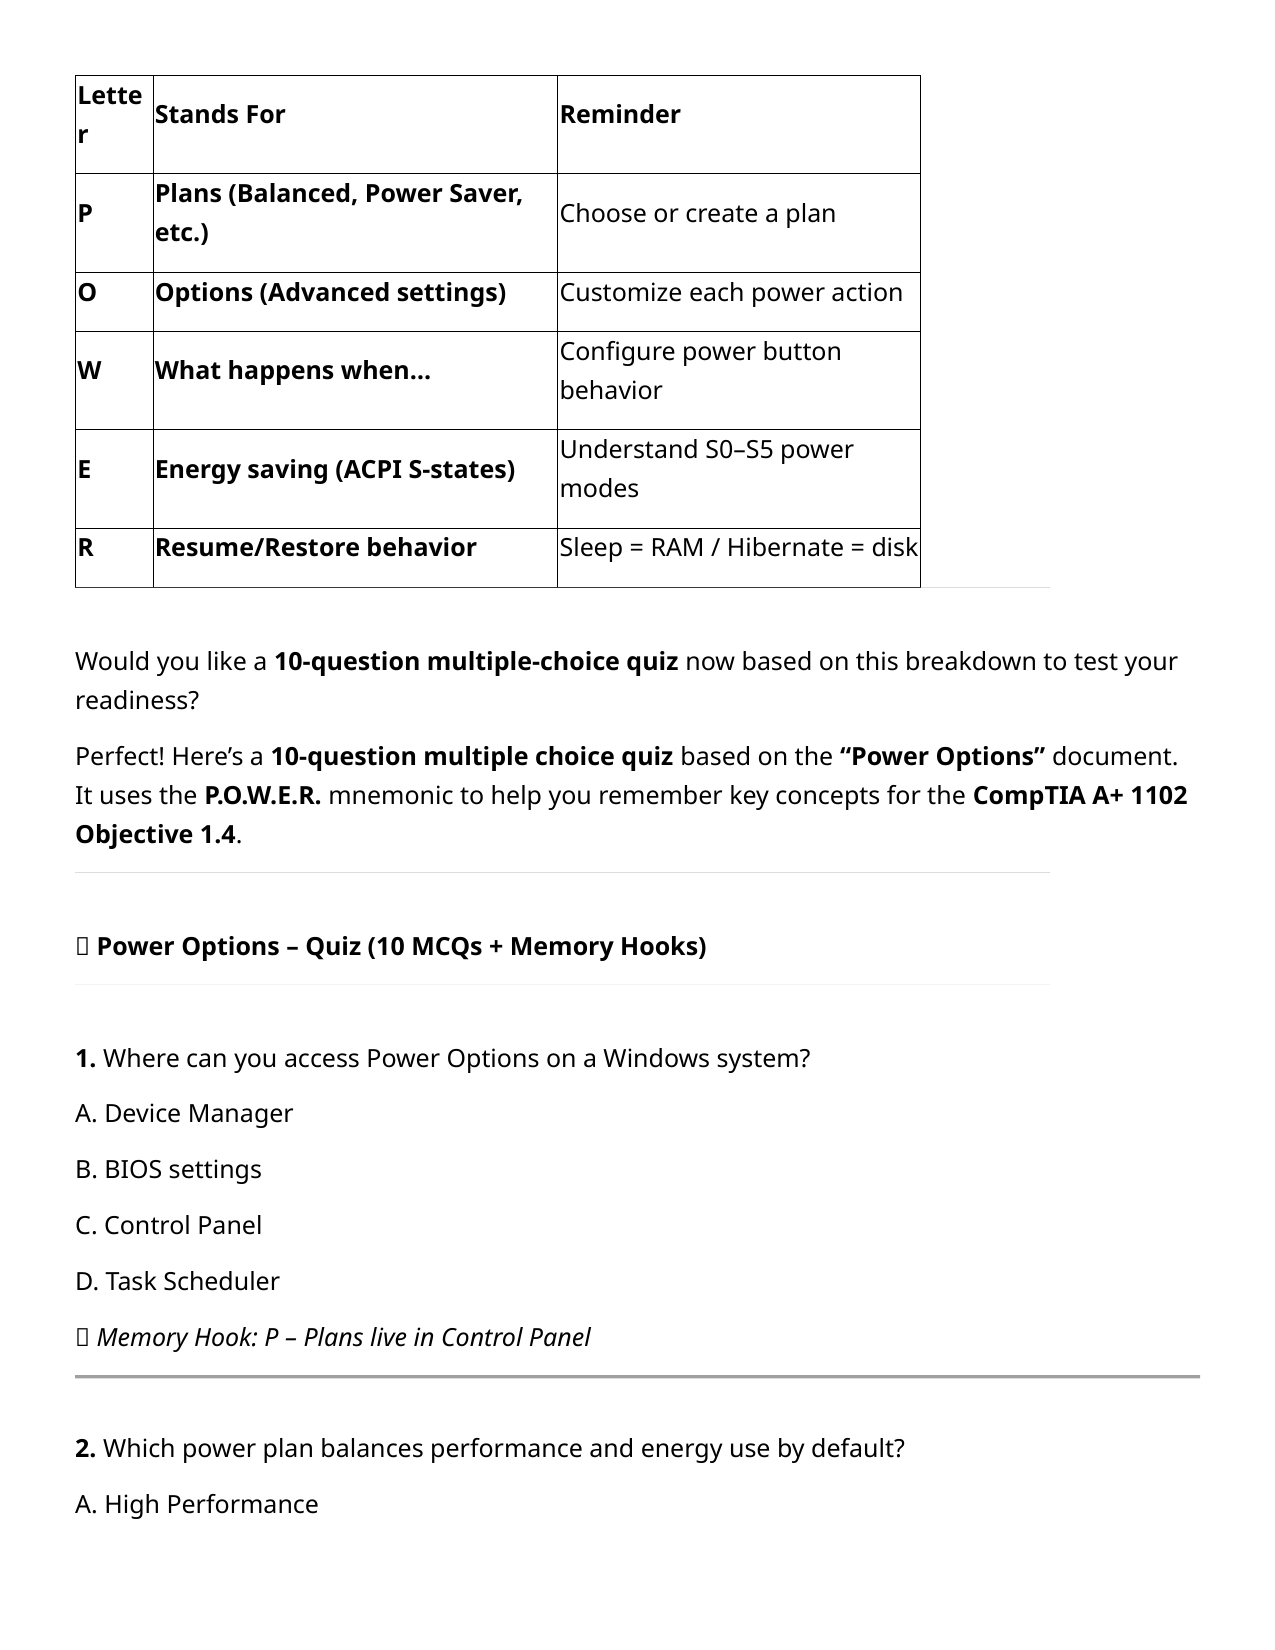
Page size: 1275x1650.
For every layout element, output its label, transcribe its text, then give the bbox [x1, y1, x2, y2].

table_cell E [76, 430, 153, 527]
table_cell Customize each power action [558, 273, 920, 331]
table_header Stands For [154, 76, 557, 173]
text 1. Where can you access Power Options on a Windows system? [75, 1040, 1200, 1074]
table_cell Plans (Balanced, Power Saver, etc.) [154, 174, 557, 272]
text D. Task Scheduler [75, 1263, 1200, 1298]
text Would you like a 10-question multiple-choice quiz now based on this breakdown to test your readiness? [75, 643, 1200, 717]
table_cell What happens when… [154, 332, 557, 429]
table_cell Understand S0–S5 power modes [558, 430, 920, 527]
table_header Reminder [558, 76, 920, 173]
table_cell O [76, 273, 153, 331]
table_cell Energy saving (ACPI S-states) [154, 430, 557, 527]
table_cell Configure power button behavior [558, 332, 920, 429]
table_cell W [76, 332, 153, 429]
table_cell R [76, 529, 153, 587]
table_cell P [76, 174, 153, 272]
text ✅ Power Options – Quiz (10 MCQs + Memory Hooks) [75, 928, 1200, 963]
text A. High Performance [75, 1487, 1200, 1521]
text 🧠 Memory Hook: P – Plans live in Control Panel [75, 1319, 1200, 1353]
table_cell Resume/Restore behavior [154, 529, 557, 587]
text B. BIOS settings [75, 1152, 1200, 1186]
table_cell Choose or create a plan [558, 174, 920, 272]
table_header Letter [76, 76, 153, 173]
text 2. Which power plan balances performance and energy use by default? [75, 1431, 1200, 1465]
text Perfect! Here’s a 10-question multiple choice quiz based on the “Power Options” document. It uses the P.O.W.E.R. mnemonic to help you remember key concepts for the CompTIA A+ 1102 Objective 1.4. [75, 738, 1200, 851]
table_cell Options (Advanced settings) [154, 273, 557, 331]
table_cell Sleep = RAM / Hibernate = disk [558, 529, 920, 587]
text A. Device Manager [75, 1096, 1200, 1130]
text C. Control Panel [75, 1208, 1200, 1242]
